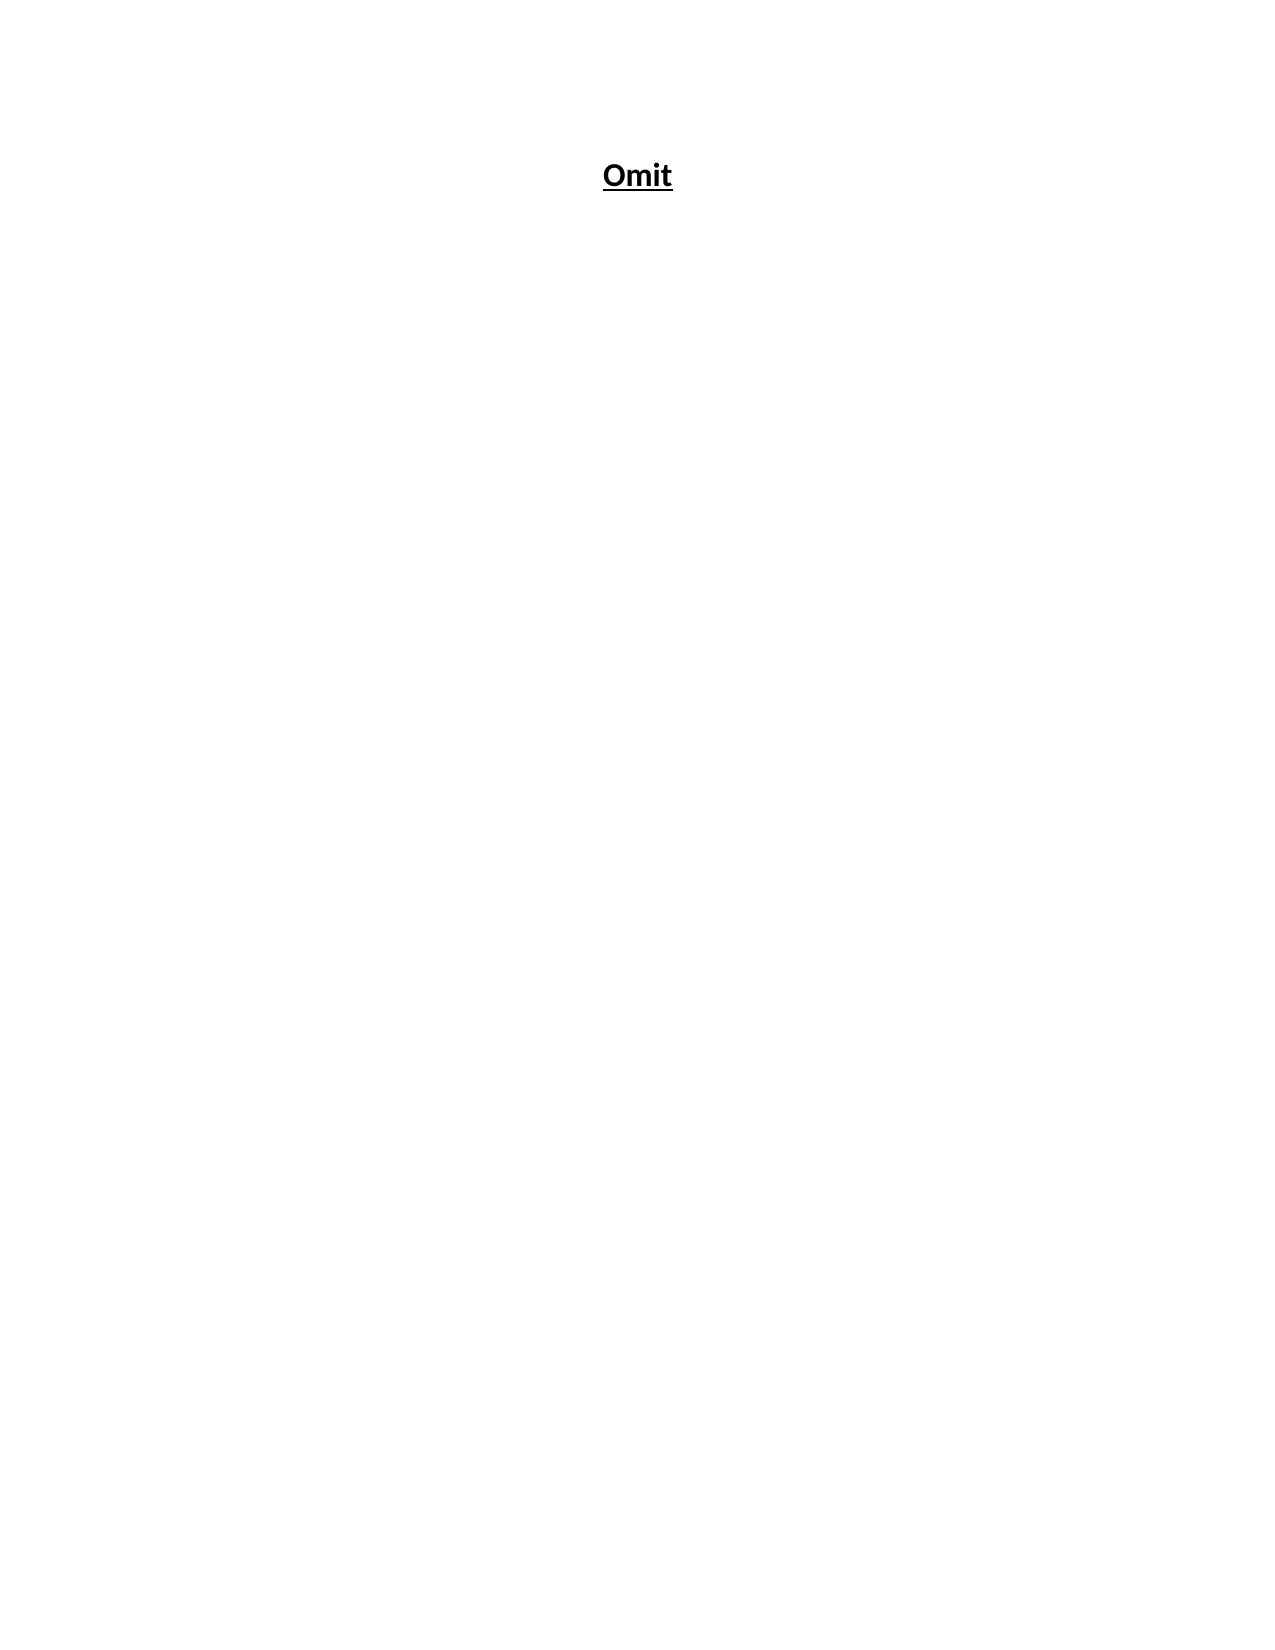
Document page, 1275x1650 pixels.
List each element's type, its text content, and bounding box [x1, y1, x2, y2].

subtitle Omit [187, 154, 1087, 195]
